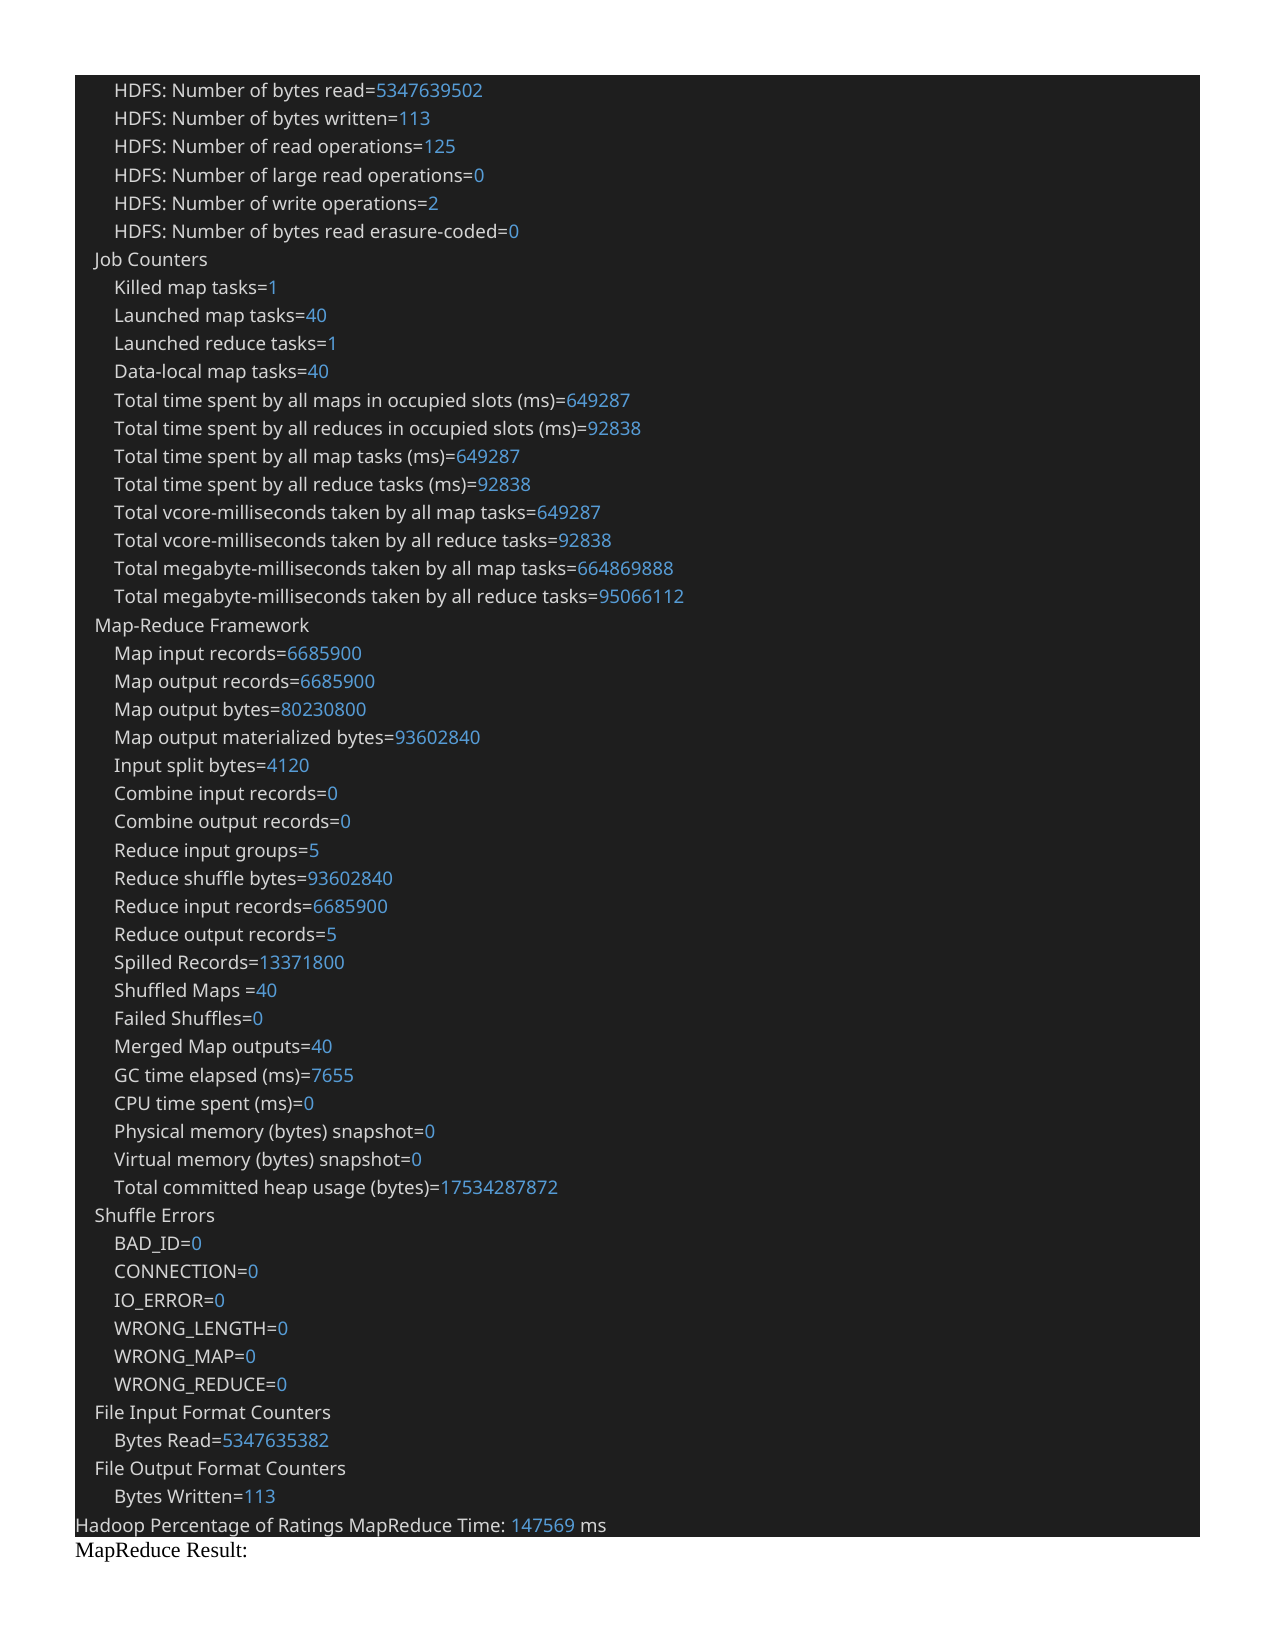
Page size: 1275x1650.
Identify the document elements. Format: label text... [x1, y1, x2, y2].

text IO_ERROR=0 [75, 1284, 1200, 1312]
text Map input records=6685900 [75, 637, 1200, 666]
text Total vcore-milliseconds taken by all map tasks=649287 [75, 497, 1200, 525]
text HDFS: Number of bytes written=113 [75, 103, 1200, 131]
text Total time spent by all reduce tasks (ms)=92838 [75, 469, 1200, 497]
text CPU time spent (ms)=0 [75, 1087, 1200, 1116]
text File Output Format Counters [75, 1453, 1200, 1481]
text Map output bytes=80230800 [75, 694, 1200, 722]
text WRONG_LENGTH=0 [75, 1312, 1200, 1341]
text Total time spent by all maps in occupied slots (ms)=649287 [75, 384, 1200, 412]
text MapReduce Result: [75, 1537, 1200, 1563]
text Merged Map outputs=40 [75, 1031, 1200, 1059]
text Reduce input records=6685900 [75, 891, 1200, 919]
text Total megabyte-milliseconds taken by all map tasks=664869888 [75, 553, 1200, 581]
text Physical memory (bytes) snapshot=0 [75, 1116, 1200, 1144]
text Reduce input groups=5 [75, 834, 1200, 862]
text HDFS: Number of read operations=125 [75, 131, 1200, 159]
text GC time elapsed (ms)=7655 [75, 1059, 1200, 1087]
text Total vcore-milliseconds taken by all reduce tasks=92838 [75, 525, 1200, 553]
text HDFS: Number of large read operations=0 [75, 159, 1200, 187]
text Map output materialized bytes=93602840 [75, 722, 1200, 750]
text Killed map tasks=1 [75, 272, 1200, 300]
text Bytes Read=5347635382 [75, 1425, 1200, 1453]
text Launched map tasks=40 [75, 300, 1200, 328]
text Hadoop Percentage of Ratings MapReduce Time: 147569 ms [75, 1509, 1200, 1537]
text Job Counters [75, 244, 1200, 272]
text Spilled Records=13371800 [75, 947, 1200, 975]
text Total committed heap usage (bytes)=17534287872 [75, 1172, 1200, 1200]
text Input split bytes=4120 [75, 750, 1200, 778]
text Combine input records=0 [75, 778, 1200, 806]
text Shuffled Maps =40 [75, 975, 1200, 1003]
text Data-local map tasks=40 [75, 356, 1200, 384]
text HDFS: Number of write operations=2 [75, 187, 1200, 216]
text File Input Format Counters [75, 1397, 1200, 1425]
text Total time spent by all map tasks (ms)=649287 [75, 441, 1200, 469]
text Launched reduce tasks=1 [75, 328, 1200, 356]
text Virtual memory (bytes) snapshot=0 [75, 1144, 1200, 1172]
text Total megabyte-milliseconds taken by all reduce tasks=95066112 [75, 581, 1200, 609]
text Shuffle Errors [75, 1200, 1200, 1228]
text Reduce output records=5 [75, 919, 1200, 947]
text CONNECTION=0 [75, 1256, 1200, 1284]
text HDFS: Number of bytes read erasure-coded=0 [75, 216, 1200, 244]
text Map output records=6685900 [75, 666, 1200, 694]
text HDFS: Number of bytes read=5347639502 [75, 75, 1200, 103]
text Total time spent by all reduces in occupied slots (ms)=92838 [75, 412, 1200, 441]
text WRONG_MAP=0 [75, 1341, 1200, 1369]
text Map-Reduce Framework [75, 609, 1200, 637]
text Reduce shuffle bytes=93602840 [75, 862, 1200, 891]
text BAD_ID=0 [75, 1228, 1200, 1256]
text Failed Shuffles=0 [75, 1003, 1200, 1031]
text Bytes Written=113 [75, 1481, 1200, 1509]
text WRONG_REDUCE=0 [75, 1369, 1200, 1397]
text Combine output records=0 [75, 806, 1200, 834]
